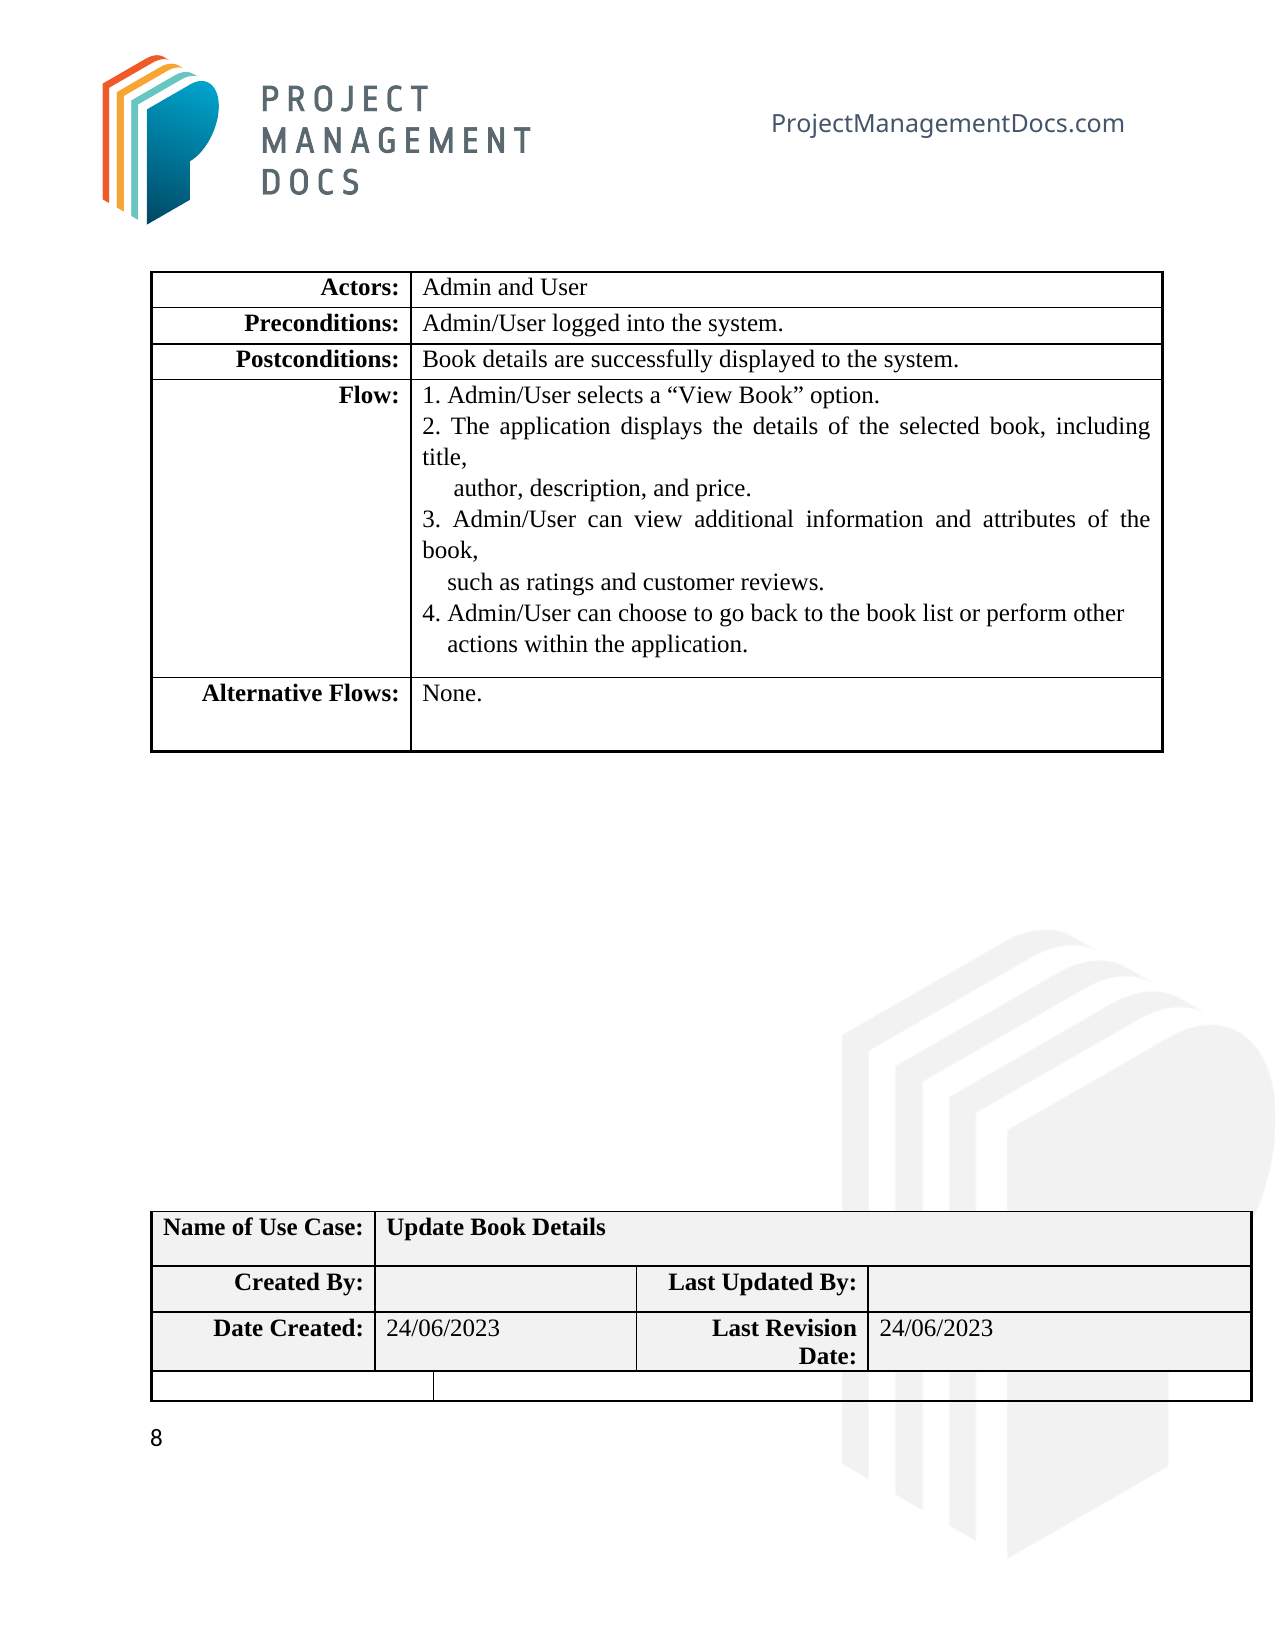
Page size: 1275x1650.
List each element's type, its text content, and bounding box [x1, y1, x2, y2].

picture [102, 55, 531, 225]
table_cell Postconditions: [153, 345, 410, 379]
table_cell Admin/User logged into the system. [412, 308, 1161, 343]
table_header Update Book Details [376, 1212, 1250, 1265]
table_cell Last Updated By: [637, 1267, 867, 1311]
picture [842, 930, 1275, 1559]
table_cell Last Revision Date: [637, 1313, 867, 1370]
table_cell [376, 1267, 636, 1311]
table_cell [434, 1372, 1250, 1400]
table_cell Preconditions: [153, 308, 410, 343]
table_header Name of Use Case: [153, 1212, 374, 1265]
table_cell Date Created: [153, 1313, 374, 1370]
table_cell None. [412, 678, 1161, 750]
table_cell Created By: [153, 1267, 374, 1311]
table_cell 24/06/2023 [376, 1313, 636, 1370]
table_cell [153, 1372, 433, 1400]
table_cell Flow: [153, 380, 410, 676]
table_cell Admin and User [412, 273, 1161, 307]
table_cell Book details are successfully displayed to the system. [412, 345, 1161, 379]
table_cell Alternative Flows: [153, 678, 410, 750]
table_cell Actors: [153, 273, 410, 307]
table_cell 1. Admin/User selects a “View Book” option. 2. The application displays the details of the selected book, including title, author, description, and price. 3. Admin/User can view additional information and attributes of the book, such as ratings and customer reviews. 4. Admin/User can choose to go back to the book list or perform other actions within the application. [412, 380, 1161, 676]
table_cell [869, 1267, 1250, 1311]
table_cell 24/06/2023 [869, 1313, 1250, 1370]
